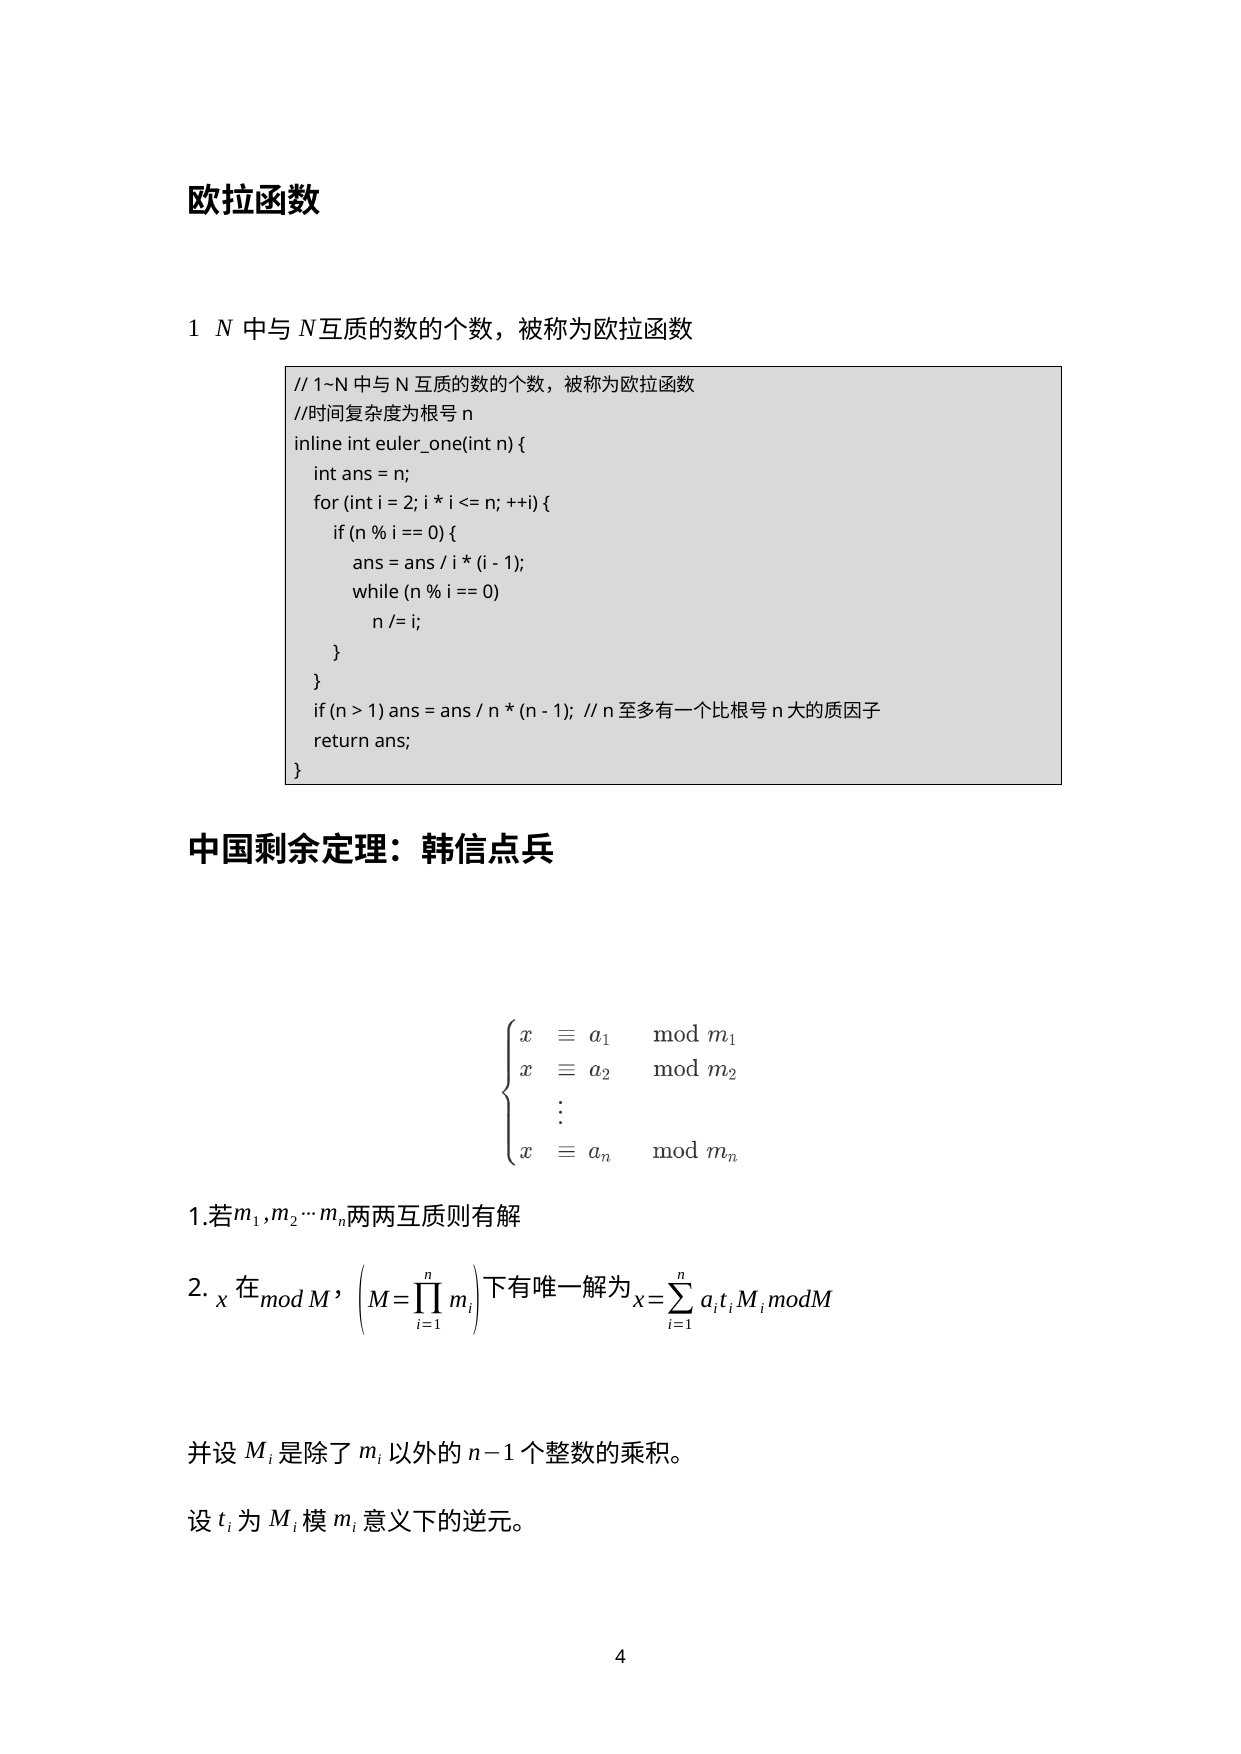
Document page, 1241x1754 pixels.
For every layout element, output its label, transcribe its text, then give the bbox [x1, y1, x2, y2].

text n /= i; [286, 605, 1061, 634]
text } [286, 664, 1061, 693]
text if (n % i == 0) { [286, 516, 1061, 545]
text while (n % i == 0) [286, 576, 1061, 604]
text 2. 在，下有唯一解为 [187, 1248, 1053, 1350]
text 并设 是除了 以外的 个整数的乘积。 [187, 1418, 1053, 1486]
text return ans; [286, 724, 1061, 753]
text ans = ans / i * (i - 1); [286, 546, 1061, 574]
text 中与 互质的数的个数，被称为欧拉函数 [187, 294, 1053, 362]
text //时间复杂度为根号n [286, 397, 1061, 426]
text 设 为 模 意义下的逆元。 [187, 1486, 1053, 1554]
text } [286, 754, 1061, 784]
subtitle 欧拉函数 [187, 164, 1053, 232]
text // 1~N 中与 N 互质的数的个数，被称为欧拉函数 [286, 367, 1061, 396]
text 1.若两两互质则有解 [187, 1180, 1053, 1248]
subtitle 中国剩余定理：韩信点兵 [187, 812, 1053, 880]
text if (n > 1) ans = ans / n * (n - 1); // n至多有一个比根号n大的质因子 [286, 694, 1061, 723]
text } [286, 635, 1061, 663]
text inline int euler_one(int n) { [286, 427, 1061, 456]
text int ans = n; [286, 457, 1061, 485]
text for (int i = 2; i * i <= n; ++i) { [286, 486, 1061, 515]
picture [485, 1010, 755, 1167]
